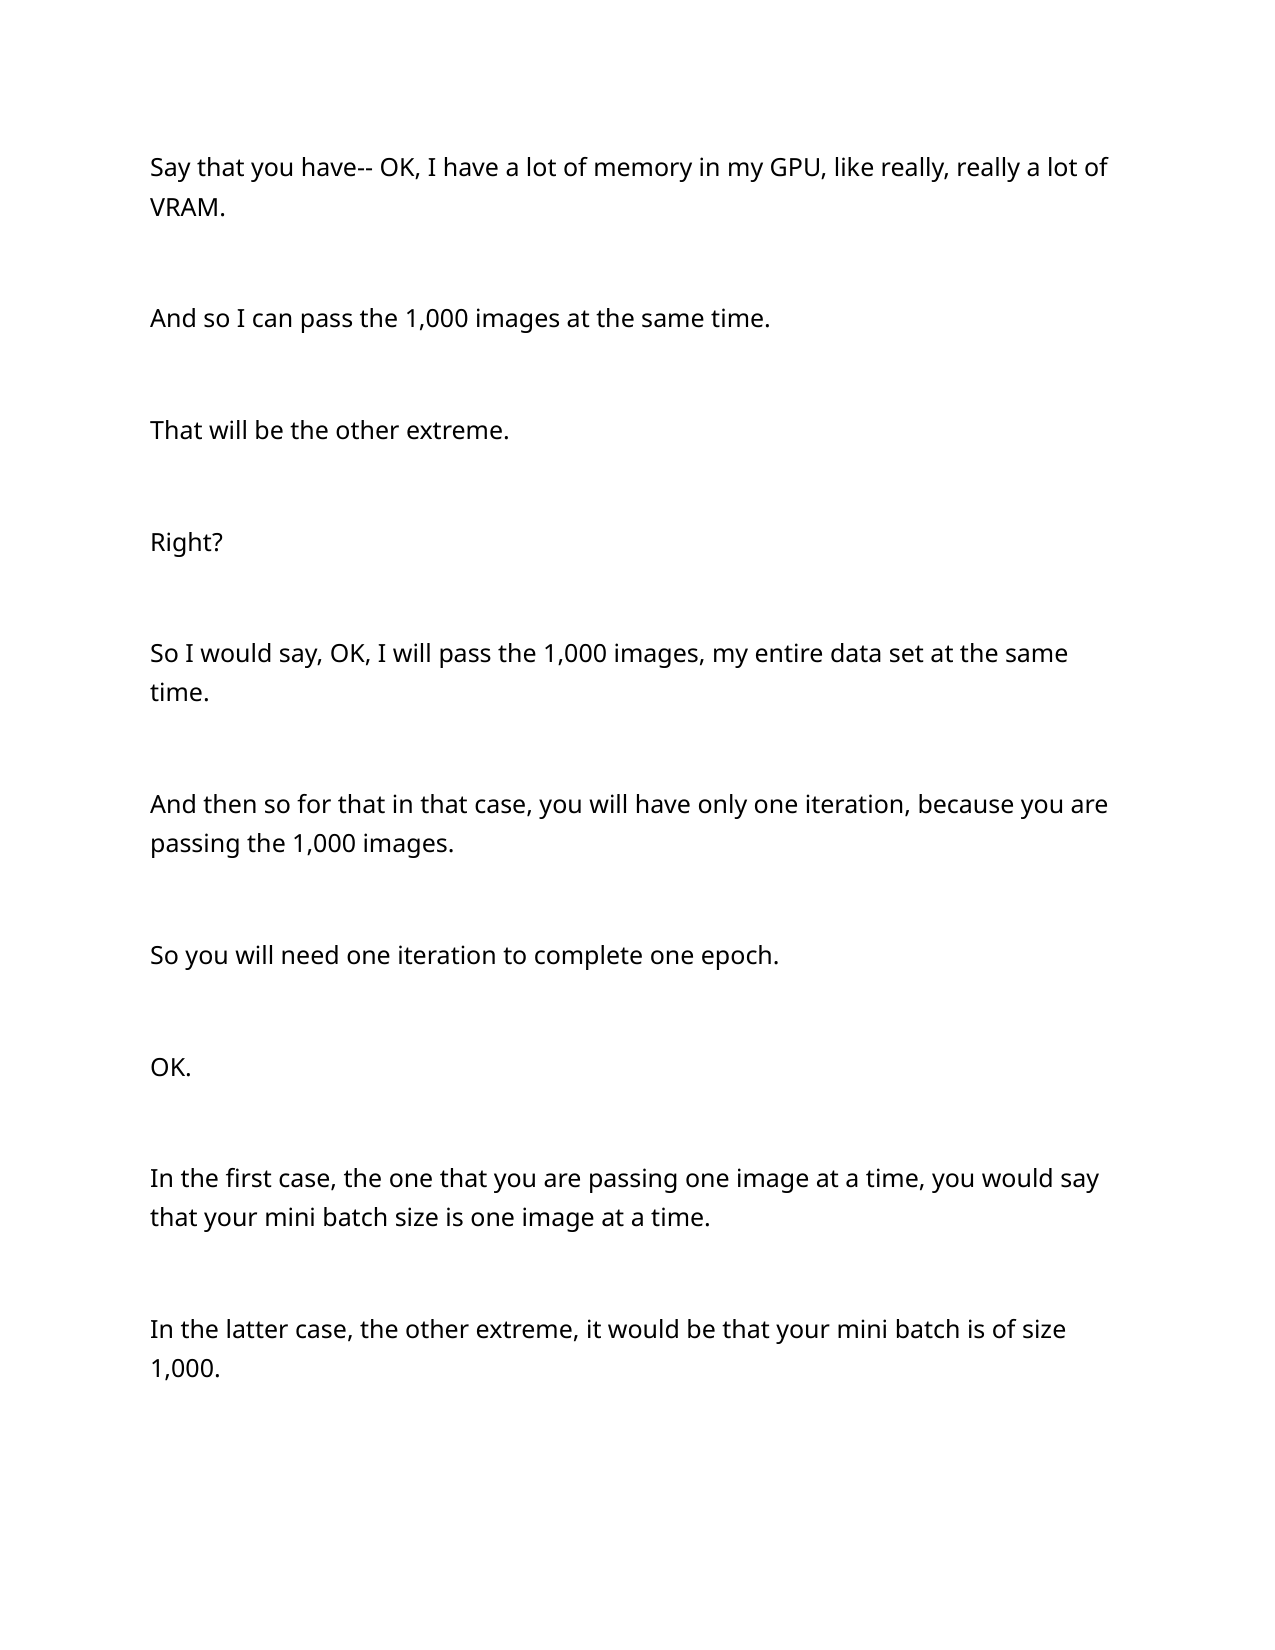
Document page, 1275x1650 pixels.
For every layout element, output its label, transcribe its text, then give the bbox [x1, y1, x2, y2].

text In the latter case, the other extreme, it would be that your mini batch is of size 1,000. [150, 1312, 1125, 1385]
text So I would say, OK, I will pass the 1,000 images, my entire data set at the same time. [150, 636, 1125, 709]
text That will be the other extreme. [150, 412, 1125, 447]
text And then so for that in that case, you will have only one iteration, because you are passing the 1,000 images. [150, 787, 1125, 860]
text Right? [150, 524, 1125, 558]
text Say that you have-- OK, I have a lot of memory in my GPU, like really, really a lot of VRAM. [150, 150, 1125, 223]
text And so I can pass the 1,000 images at the same time. [150, 301, 1125, 335]
text OK. [150, 1049, 1125, 1083]
text In the first case, the one that you are passing one image at a time, you would say that your mini batch size is one image at a time. [150, 1161, 1125, 1234]
text So you will need one iteration to complete one epoch. [150, 937, 1125, 972]
